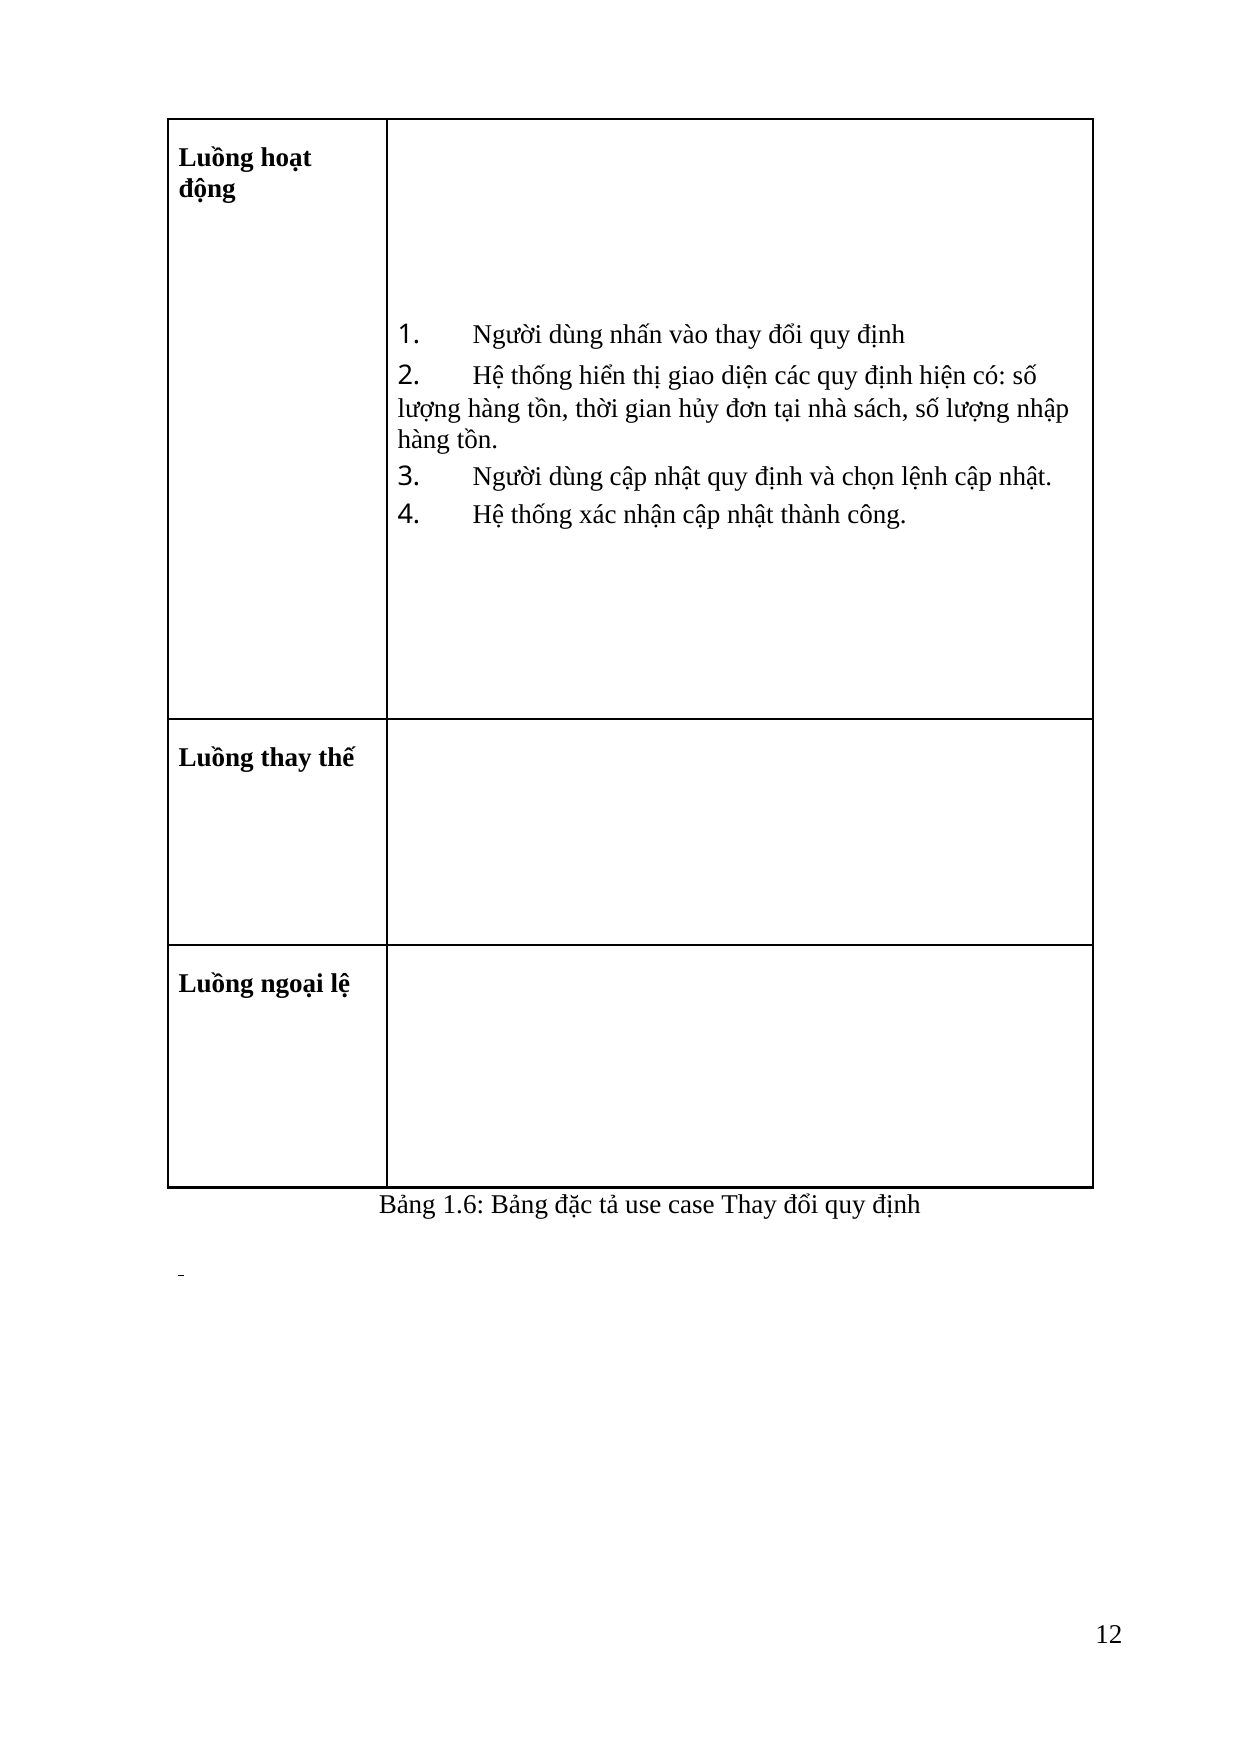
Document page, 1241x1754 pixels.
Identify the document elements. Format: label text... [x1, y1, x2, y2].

table_cell Luồng thay thế [169, 720, 386, 944]
text Bảng 1.6: Bảng đặc tả use case Thay đổi quy định [177, 1188, 1122, 1219]
table_cell [388, 720, 1092, 944]
table_cell Luồng hoạt động [169, 120, 386, 717]
table_cell [388, 946, 1092, 1186]
table_cell Luồng ngoại lệ [169, 946, 386, 1186]
table_cell Người dùng nhấn vào thay đổi quy định Hệ thống hiển thị giao diện các quy định hiện có: số lượng hàng tồn, thời gian hủy đơn tại nhà sách, số lượng nhập hàng tồn. Người dùng cập nhật quy định và chọn lệnh cập nhật. Hệ thống xác nhận cập nhật thành công. [388, 120, 1092, 717]
